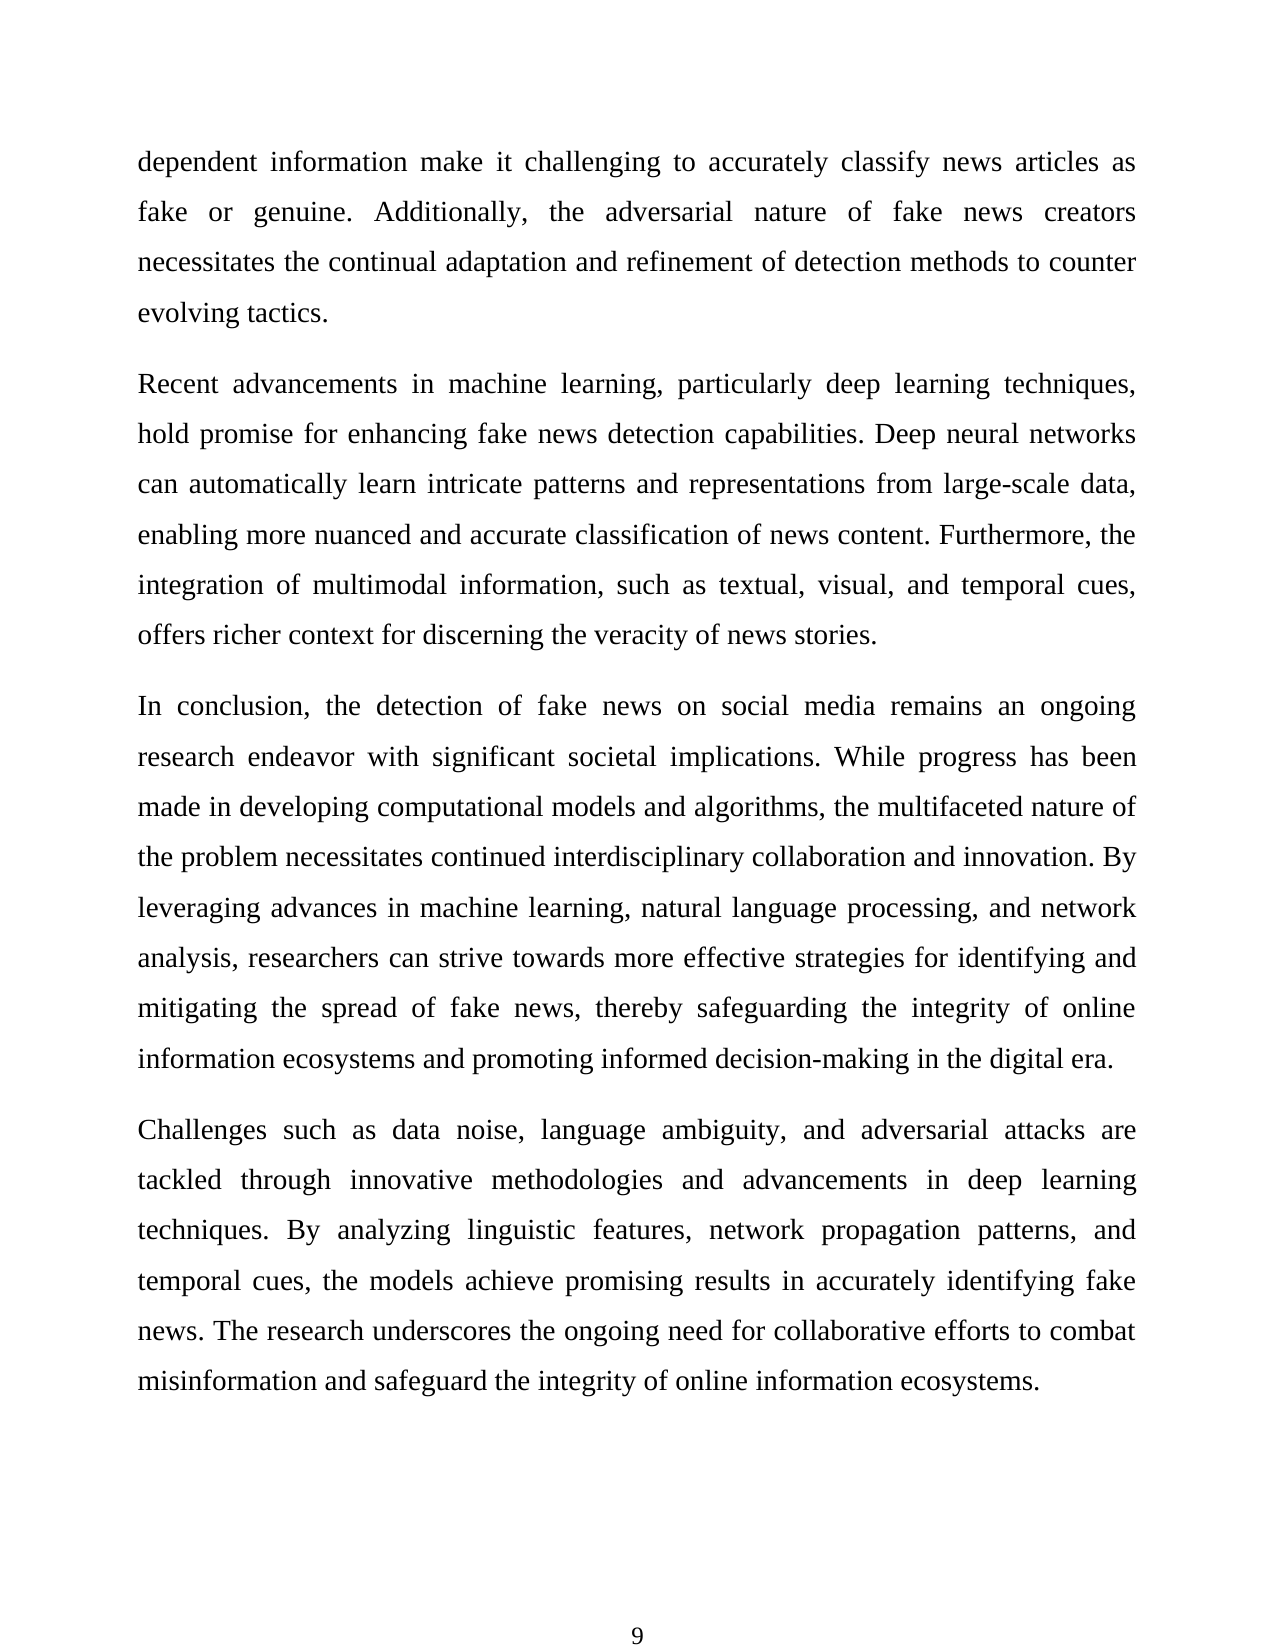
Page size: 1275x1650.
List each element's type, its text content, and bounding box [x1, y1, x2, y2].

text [137, 144, 1137, 328]
text Challenges such as data noise, language ambiguity, and adversarial attacks are tackled through innovative methodologies and advancements in deep learning techniques. By analyzing linguistic features, network propagation patterns, and temporal cues, the models achieve promising results in accurately identifying fake news. The research underscores the ongoing need for collaborative efforts to combat misinformation and safeguard the integrity of online information ecosystems. [137, 1112, 1137, 1397]
text In conclusion, the detection of fake news on social media remains an ongoing research endeavor with significant societal implications. While progress has been made in developing computational models and algorithms, the multifaceted nature of the problem necessitates continued interdisciplinary collaboration and innovation. By leveraging advances in machine learning, natural language processing, and network analysis, researchers can strive towards more effective strategies for identifying and mitigating the spread of fake news, thereby safeguarding the integrity of online information ecosystems and promoting informed decision-making in the digital era. [137, 688, 1137, 1074]
text Recent advancements in machine learning, particularly deep learning techniques, hold promise for enhancing fake news detection capabilities. Deep neural networks can automatically learn intricate patterns and representations from large-scale data, enabling more nuanced and accurate classification of news content. Furthermore, the integration of multimodal information, such as textual, visual, and temporal cues, offers richer context for discerning the veracity of news stories. [137, 366, 1137, 651]
